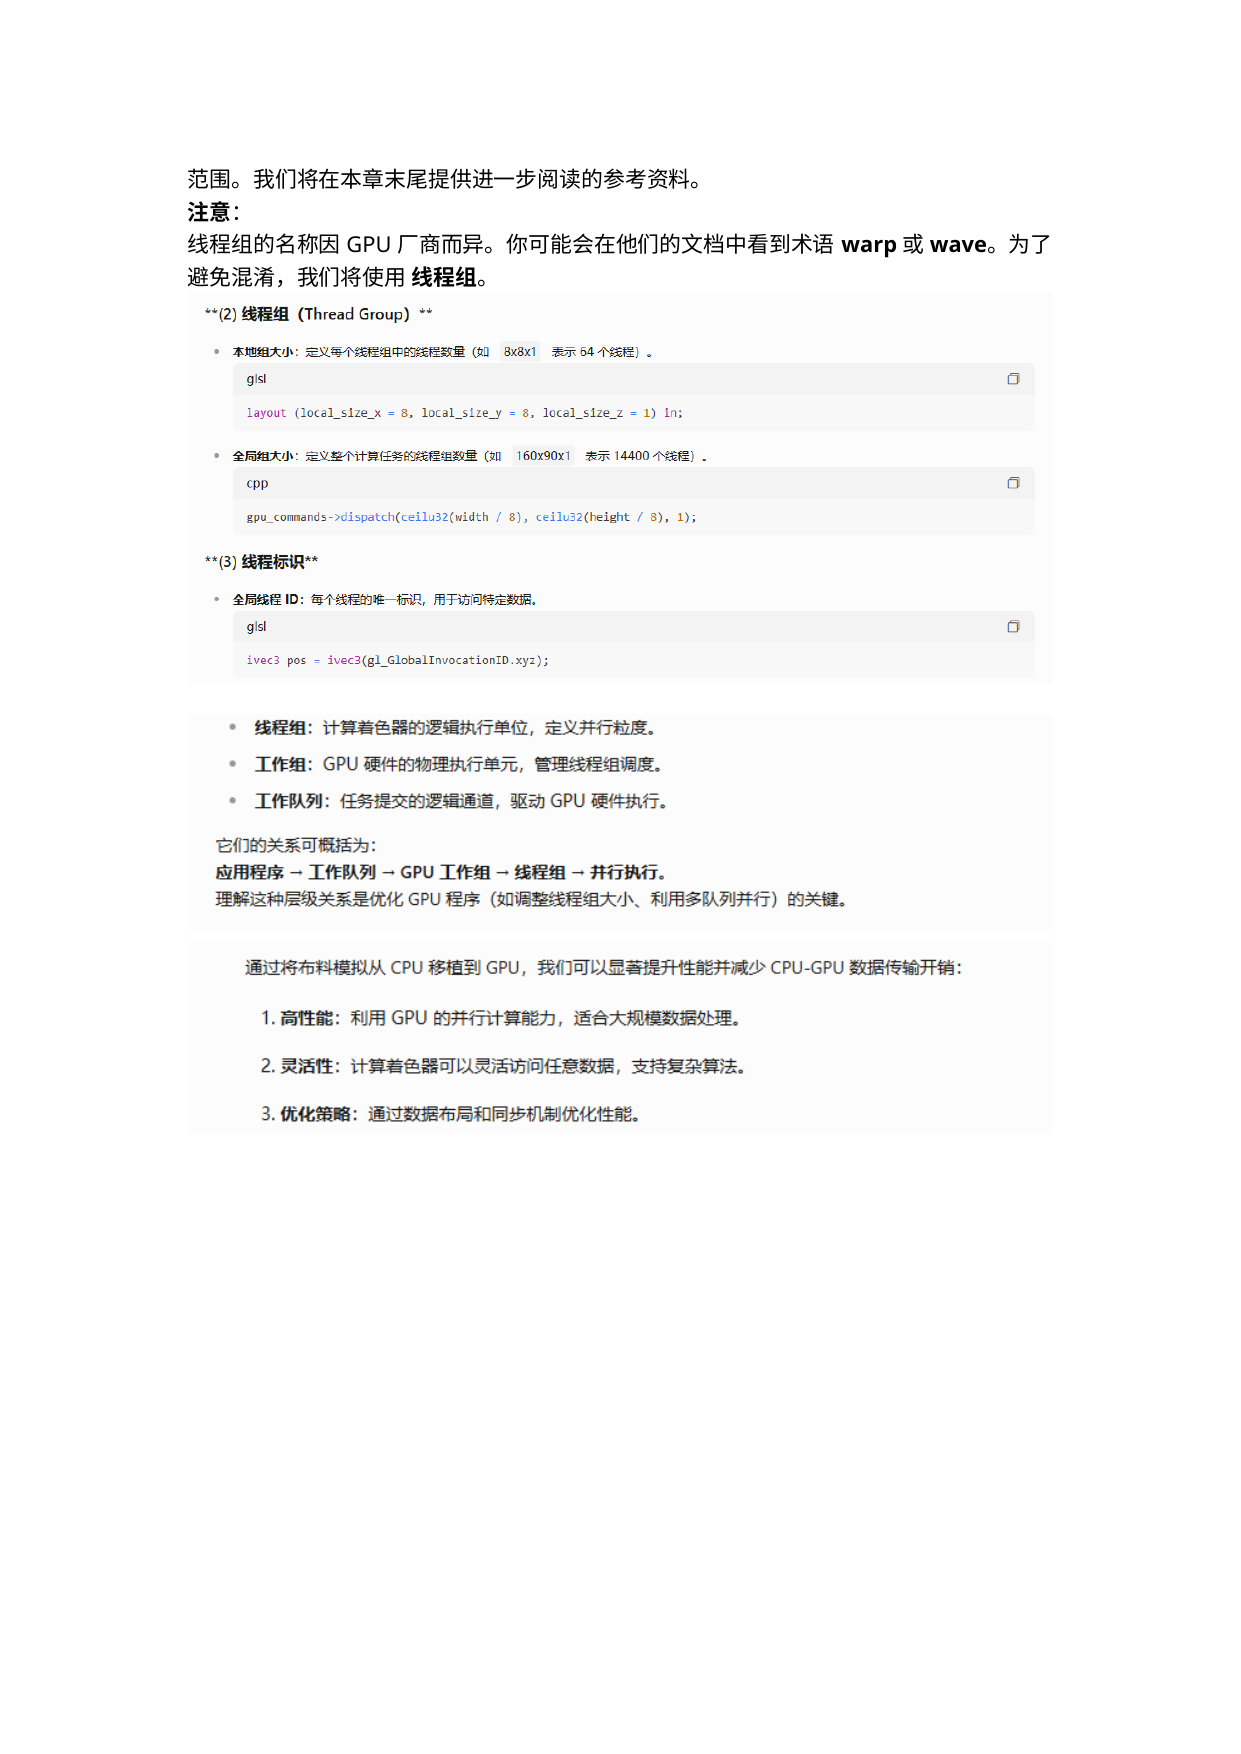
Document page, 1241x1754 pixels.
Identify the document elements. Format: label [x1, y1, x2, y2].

picture [187, 292, 1053, 684]
text [187, 162, 1053, 292]
picture [187, 714, 1053, 931]
picture [187, 942, 1053, 1133]
